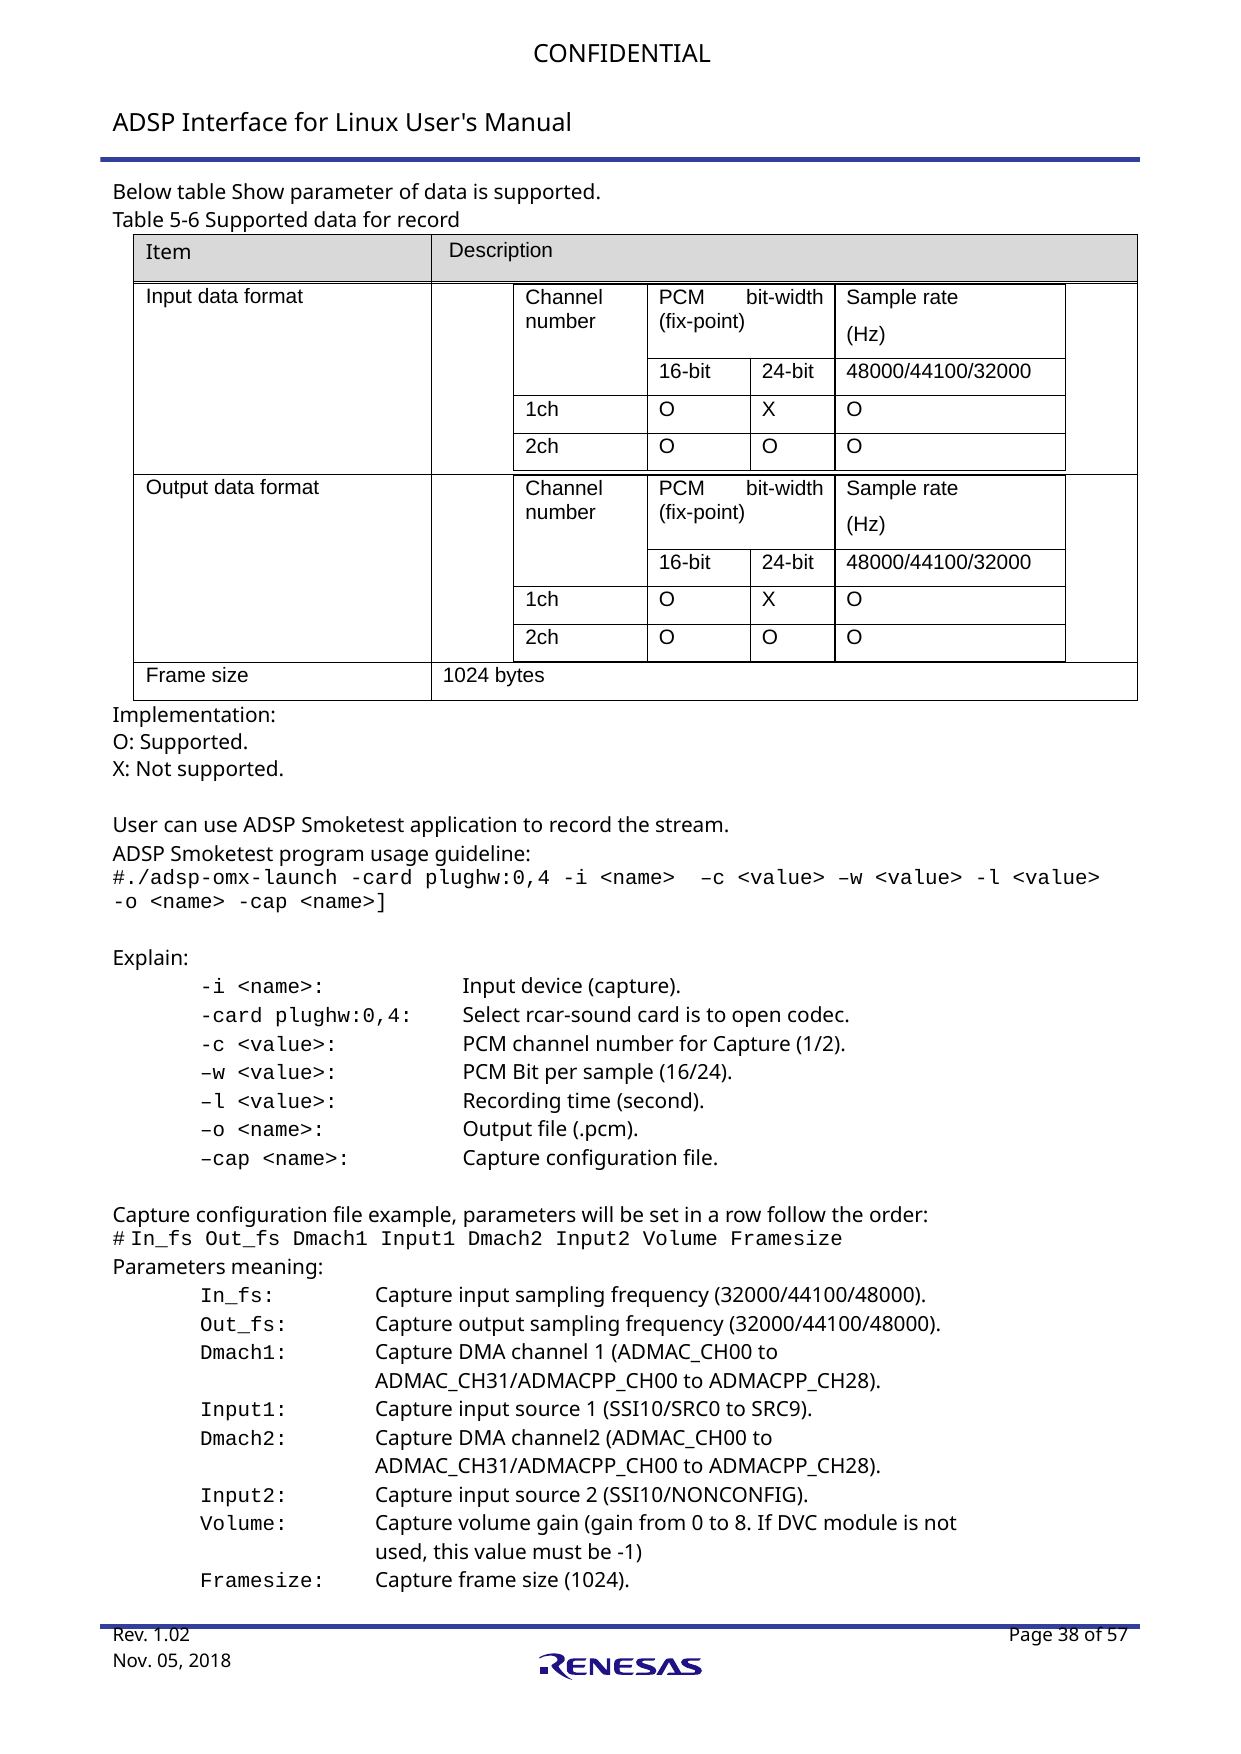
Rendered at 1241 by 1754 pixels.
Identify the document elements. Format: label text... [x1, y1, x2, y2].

table_cell [751, 587, 834, 624]
table_cell [432, 284, 1137, 474]
text Volume: Capture volume gain (gain from 0 to 8. If DVC module is not [112, 1508, 1144, 1537]
text Dmach2: Capture DMA channel2 (ADMAC_CH00 to [112, 1423, 1144, 1451]
text In_fs: Capture input sampling frequency (32000/44100/48000). [112, 1280, 1144, 1309]
table_cell [751, 625, 834, 661]
table_header Description [432, 235, 1137, 281]
text ADMAC_CH31/ADMACPP_CH00 to ADMACPP_CH28). [112, 1366, 1144, 1394]
table_cell [751, 550, 834, 586]
table_cell Input data format [134, 284, 431, 474]
text #./adsp-omx-launch -card plughw:0,4 -i <name> –c <value> –w <value> -l <value> [112, 867, 1144, 891]
text O: Supported. [112, 728, 1144, 755]
text Table 5-6 Supported data for record [112, 206, 1144, 234]
table_cell [836, 625, 1065, 661]
text ADMAC_CH31/ADMACPP_CH00 to ADMACPP_CH28). [287, 1451, 1144, 1480]
table_cell [432, 475, 513, 662]
table_cell 1024 bytes [432, 663, 1137, 700]
text used, this value must be -1) [112, 1537, 1144, 1565]
text -c <value>: PCM channel number for Capture (1/2). [112, 1029, 1144, 1057]
text –l <value>: Recording time (second). [112, 1086, 1144, 1114]
text # In_fs Out_fs Dmach1 Input1 Dmach2 Input2 Volume Framesize [112, 1228, 1144, 1252]
table_cell Frame size [134, 663, 431, 700]
text Framesize: Capture frame size (1024). [112, 1565, 1144, 1594]
table_cell [1066, 475, 1137, 662]
table_cell [836, 476, 1065, 549]
table_cell [514, 587, 647, 624]
text –w <value>: PCM Bit per sample (16/24). [112, 1057, 1144, 1086]
text Capture configuration file example, parameters will be set in a row follow the order: [112, 1200, 1144, 1228]
text Explain: [112, 943, 1144, 972]
text ADSP Smoketest program usage guideline: [112, 839, 1144, 867]
table_cell [648, 587, 750, 624]
table_cell [836, 550, 1065, 586]
text User can use ADSP Smoketest application to record the stream. [112, 811, 1144, 839]
table_cell [648, 476, 834, 549]
text -i <name>: Input device (capture). [112, 972, 1144, 1000]
text X: Not supported. [112, 755, 1144, 782]
text –o <name>: Output file (.pcm). [112, 1114, 1144, 1143]
table_cell Output data format [134, 475, 431, 662]
text –cap <name>: Capture configuration file. [112, 1143, 1144, 1171]
table_cell [648, 625, 750, 661]
table_cell [836, 587, 1065, 624]
text -card plughw:0,4: Select rcar-sound card is to open codec. [112, 1000, 1144, 1029]
table_cell [514, 476, 647, 586]
table_cell [648, 550, 750, 586]
text -o <name> -cap <name>] [112, 891, 1144, 915]
text Input2: Capture input source 2 (SSI10/NONCONFIG). [112, 1480, 1144, 1508]
text Parameters meaning: [112, 1252, 1144, 1280]
table_header Item [134, 235, 431, 281]
text Below table Show parameter of data is supported. [112, 177, 1144, 206]
text Implementation: [112, 701, 1144, 728]
text Out_fs: Capture output sampling frequency (32000/44100/48000). [112, 1309, 1144, 1337]
table_cell [514, 625, 647, 661]
text Dmach1: Capture DMA channel 1 (ADMAC_CH00 to [112, 1337, 1144, 1366]
text Input1: Capture input source 1 (SSI10/SRC0 to SRC9). [112, 1394, 1144, 1423]
